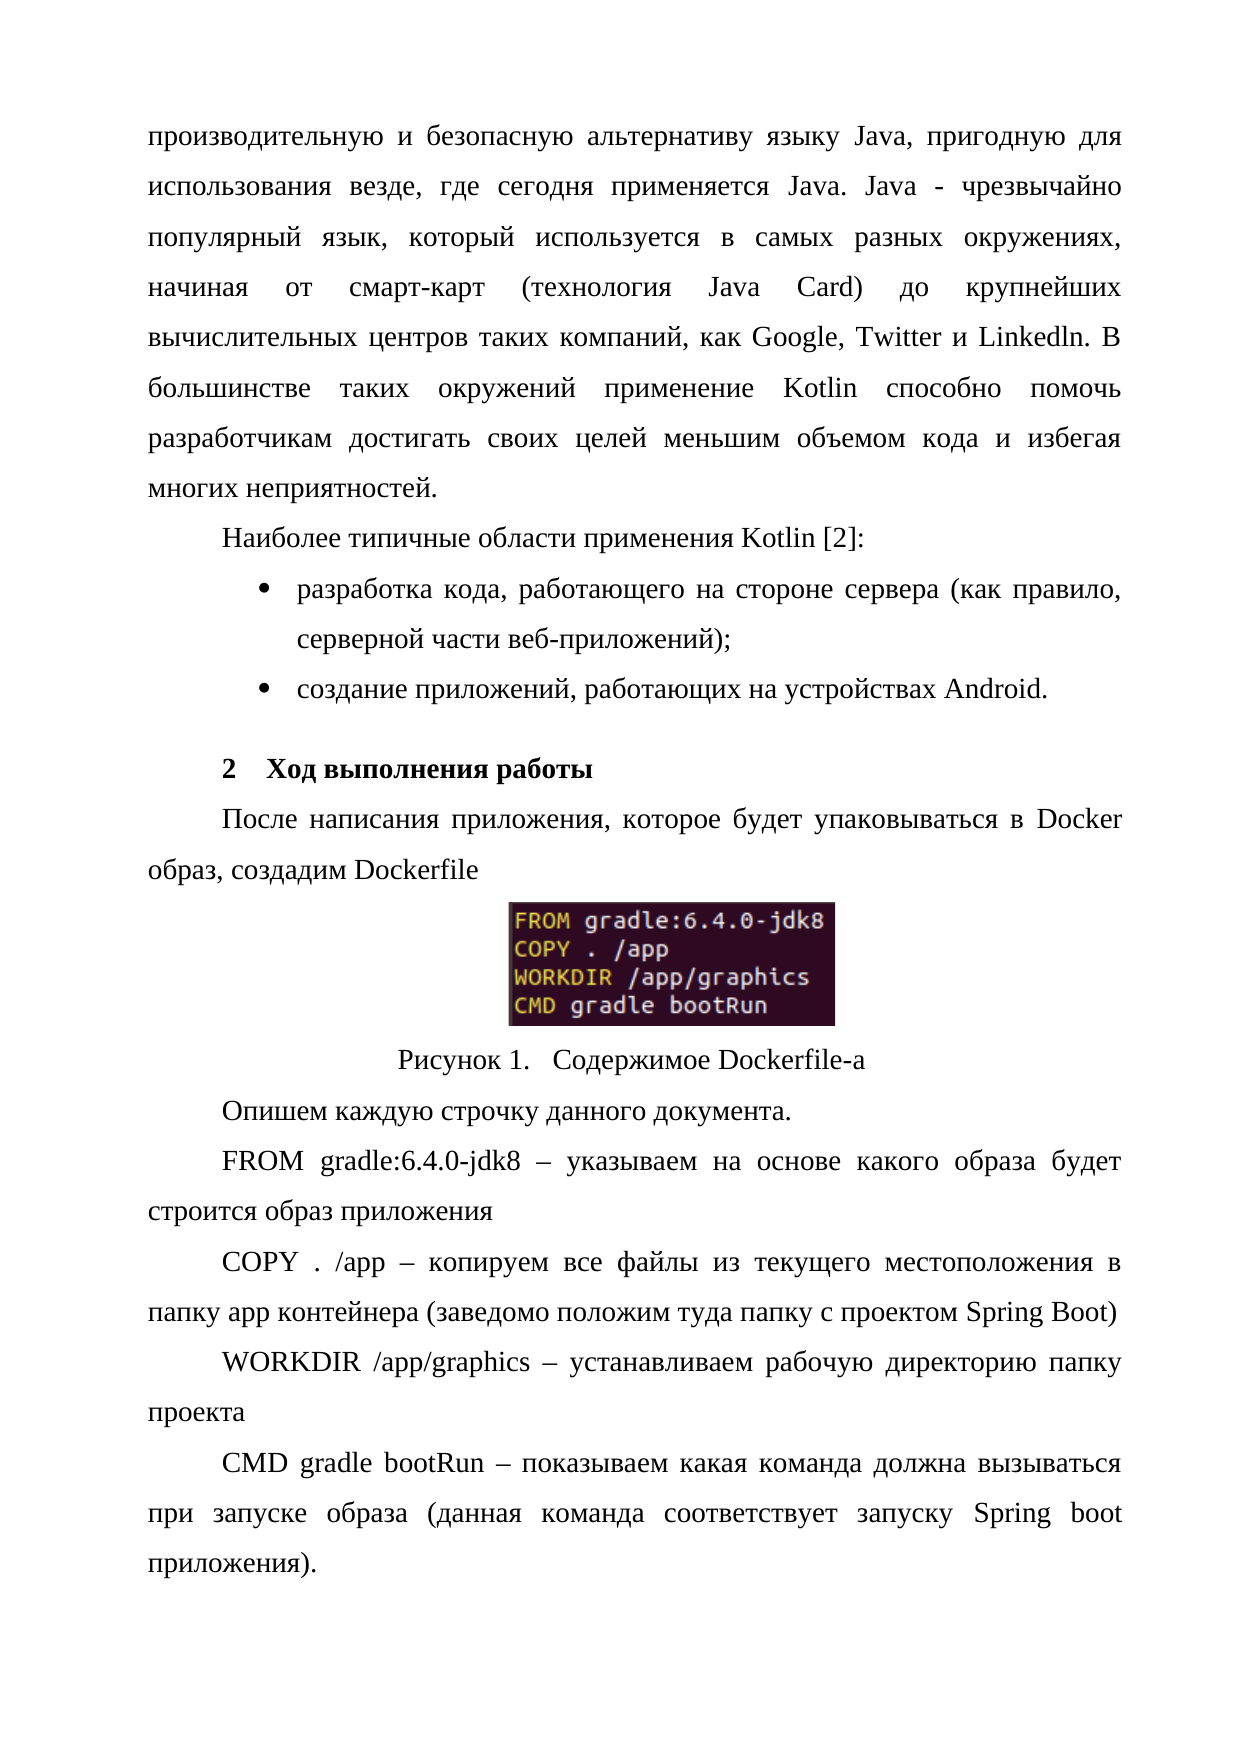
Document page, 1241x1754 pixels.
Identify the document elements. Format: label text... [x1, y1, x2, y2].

text Наиболее типичные области применения Kotlin [2]: [148, 521, 1122, 554]
list создание приложений, работающих на устройствах Android. [259, 672, 1122, 705]
text FROM gradle:6.4.0-jdk8 – указываем на основе какого образа будет строится образ приложения [148, 1143, 1122, 1227]
text WORKDIR /app/graphics – устанавливаем рабочую директорию папку проекта [148, 1344, 1122, 1428]
list разработка кода, работающего на стороне сервера (как правило, серверной части веб-приложений); [259, 571, 1122, 655]
text COPY . /app – копируем все файлы из текущего местоположения в папку app контейнера (заведомо положим туда папку с проектом Spring Boot) [148, 1244, 1122, 1327]
text Содержимое Dockerfile-а [207, 1042, 1122, 1076]
text CMD gradle bootRun – показываем какая команда должна вызываться при запуске образа (данная команда соответствует запуску Spring boot приложения). [148, 1445, 1122, 1579]
picture [508, 902, 836, 1026]
text После написания приложения, которое будет упаковываться в Docker образ, создадим Dockerfile [148, 802, 1122, 885]
subtitle Ход выполнения работы [148, 751, 1122, 785]
text Опишем каждую строчку данного документа. [148, 1093, 1122, 1126]
